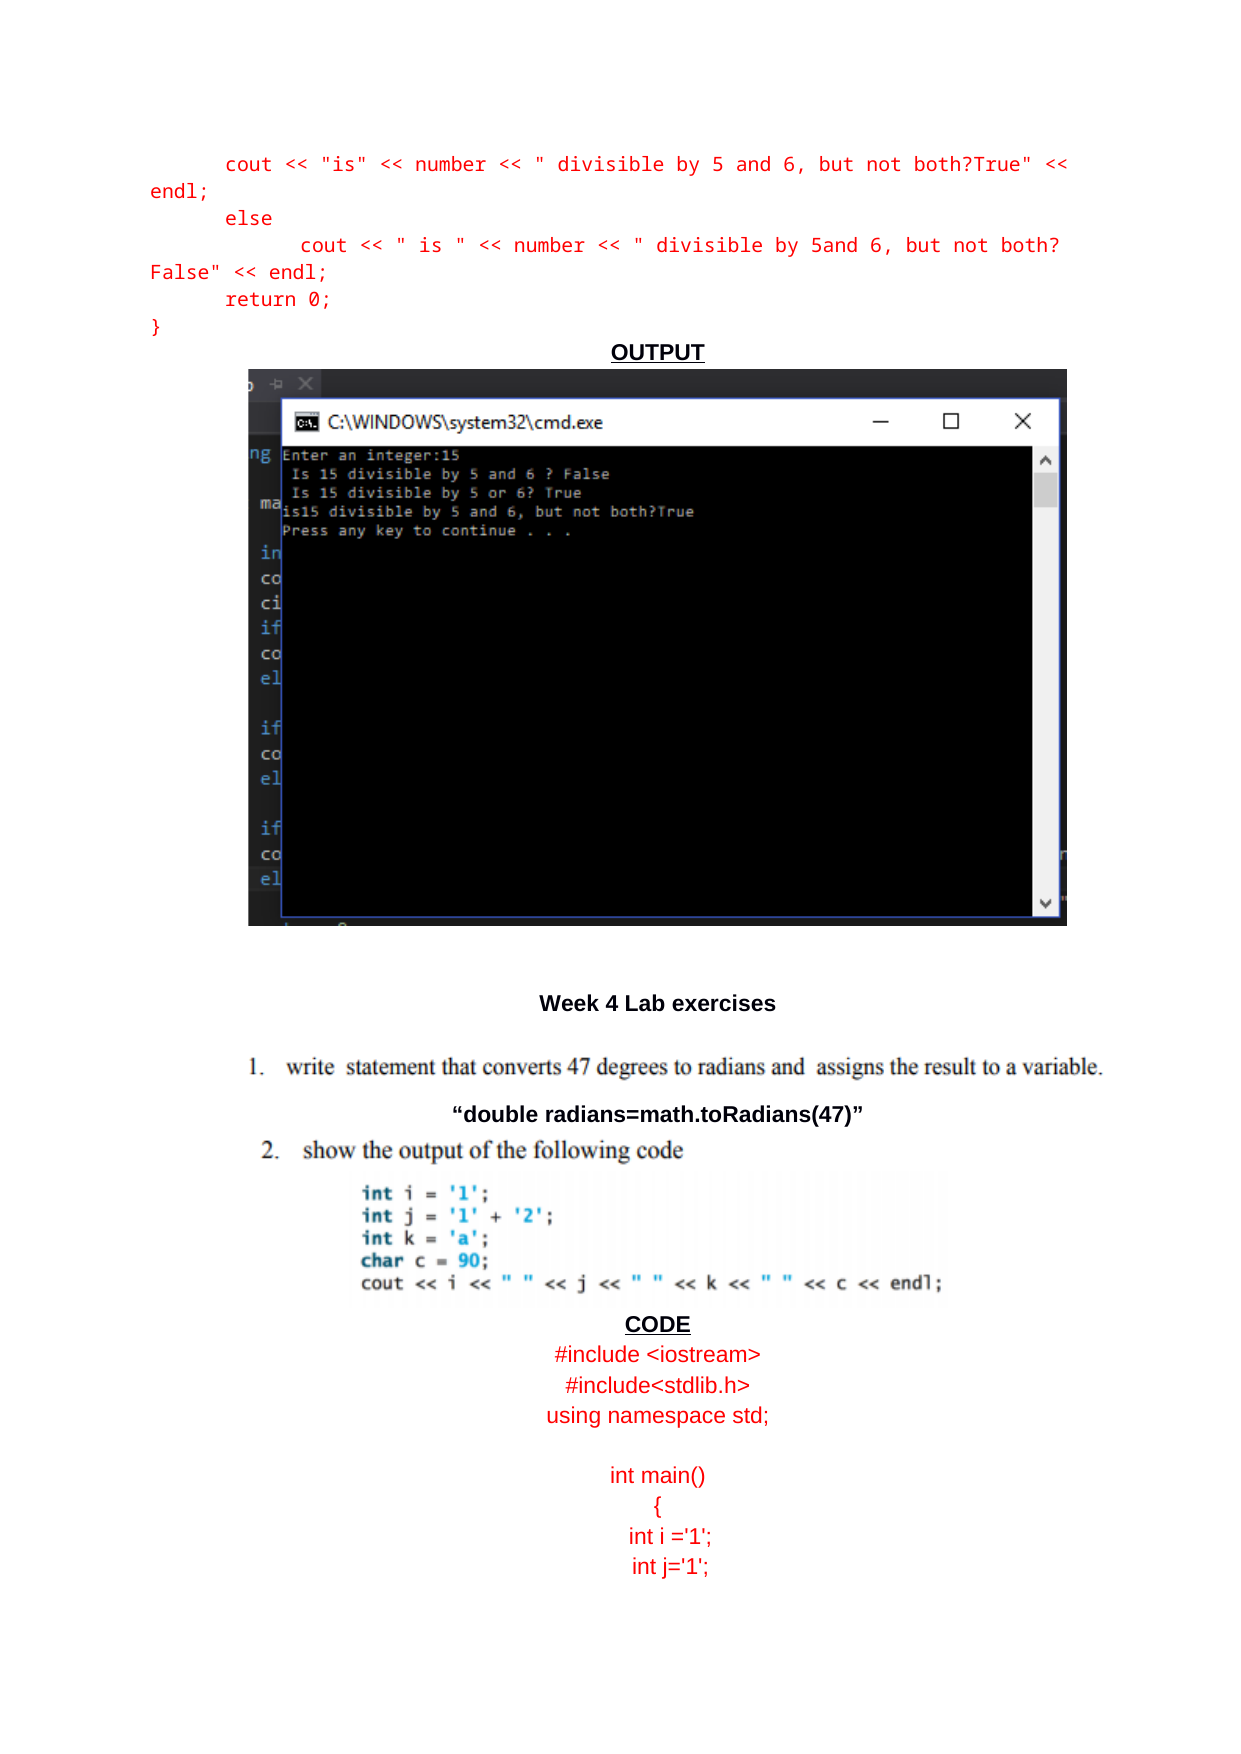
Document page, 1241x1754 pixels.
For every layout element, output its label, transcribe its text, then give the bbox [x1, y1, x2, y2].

list OUTPUT [225, 339, 1090, 365]
text return 0; [150, 285, 1090, 312]
list { [225, 1492, 1090, 1519]
text cout << " is " << number << " divisible by 5and 6, but not both?False" << endl; [150, 231, 1090, 285]
picture [225, 1130, 991, 1308]
list #include<stdlib.h> [225, 1372, 1090, 1398]
list int i ='1'; [225, 1523, 1090, 1549]
list #include <iostream> [225, 1341, 1090, 1368]
list Week 4 Lab exercises [225, 989, 1090, 1016]
text } [150, 312, 1090, 339]
text else [150, 204, 1090, 231]
list CODE [225, 1311, 1090, 1337]
list using namespace std; [225, 1402, 1090, 1428]
list int j='1'; [225, 1553, 1090, 1579]
list int main() [225, 1462, 1090, 1488]
picture [225, 1050, 1166, 1097]
text cout << "is" << number << " divisible by 5 and 6, but not both?True" << endl; [150, 150, 1090, 204]
list “double radians=math.toRadians(47)” [225, 1101, 1090, 1127]
picture [248, 369, 1067, 926]
